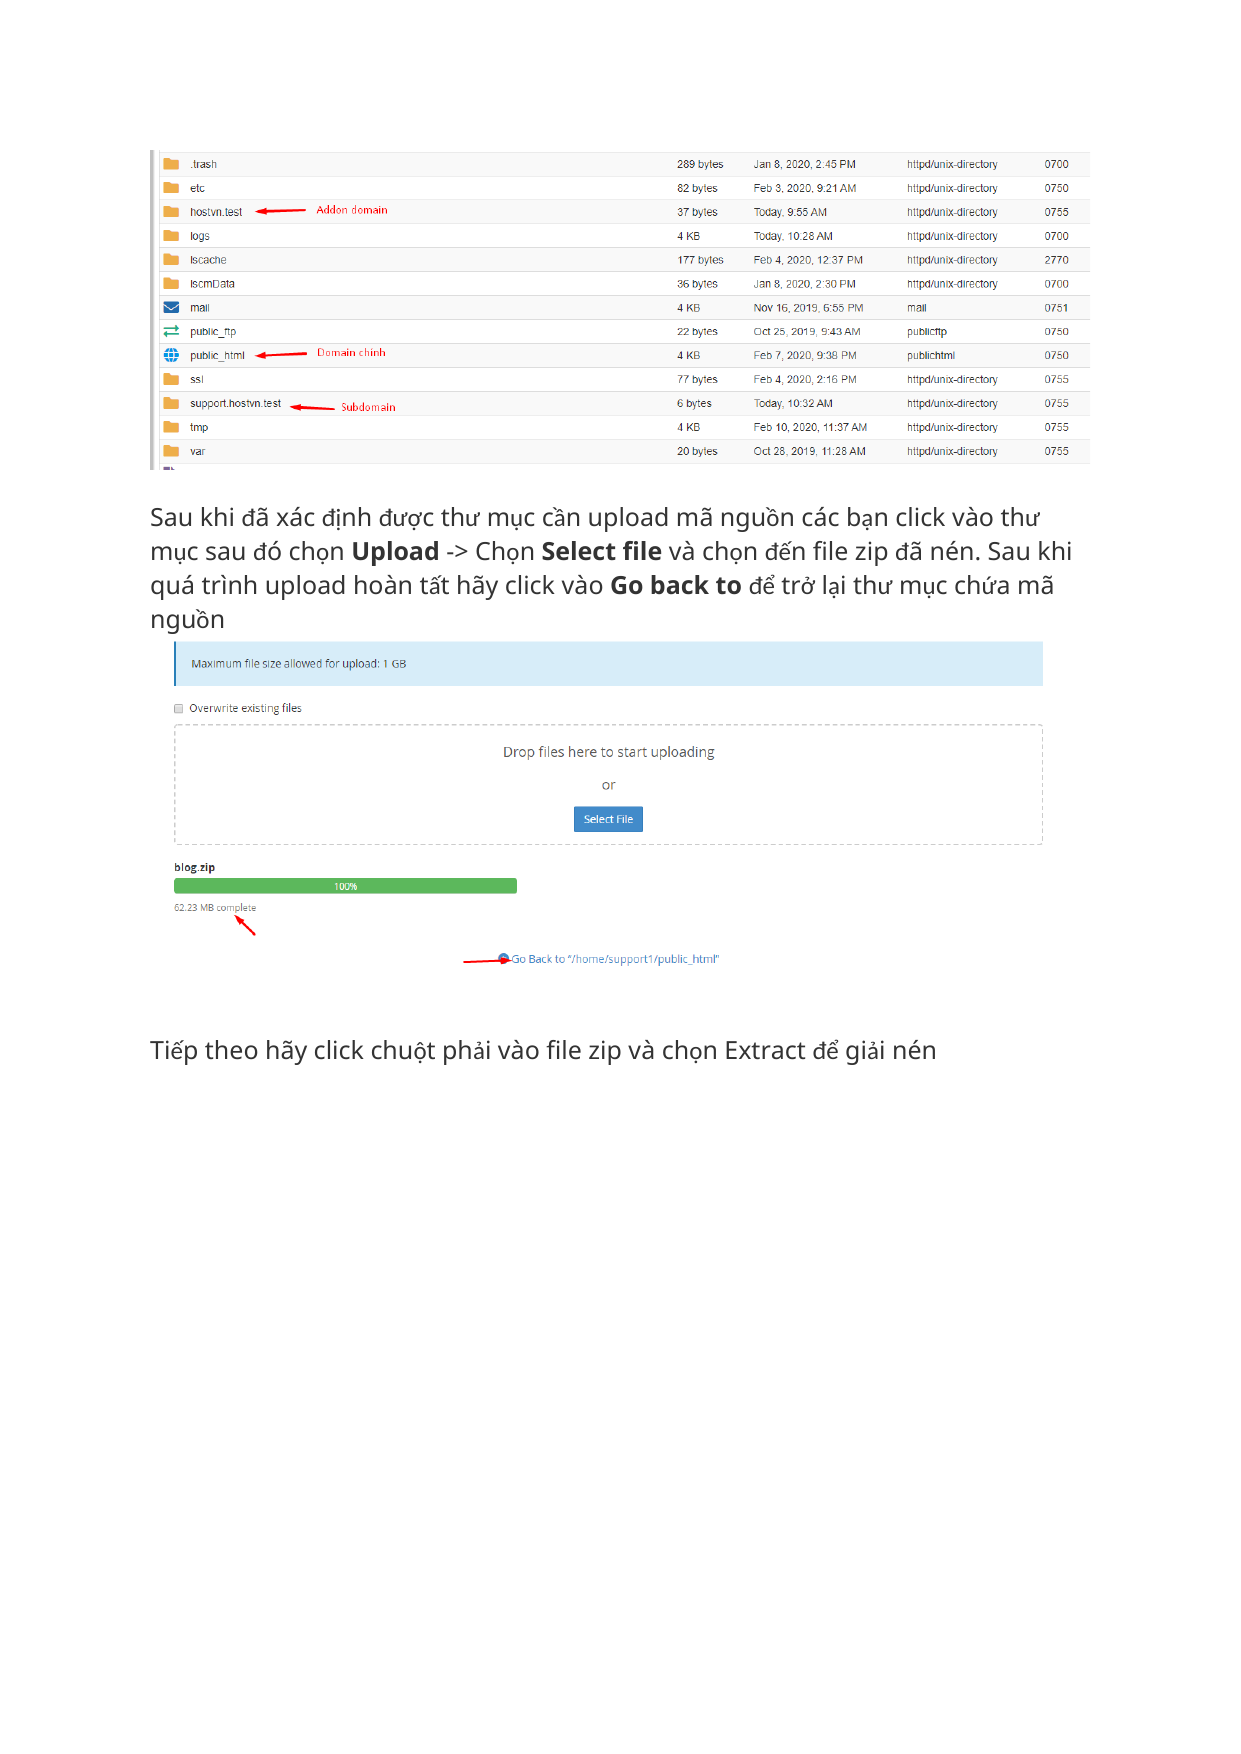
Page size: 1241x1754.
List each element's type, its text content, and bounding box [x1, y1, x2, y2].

picture [150, 150, 1091, 470]
text Tiếp theo hãy click chuột phải vào file zip và chọn Extract để giải nén [150, 1033, 1090, 1067]
text Sau khi đã xác định được thư mục cần upload mã nguồn các bạn click vào thư mục sau đó chọn Upload -> Chọn Select file và chọn đến file zip đã nén. Sau khi quá trình upload hoàn tất hãy click vào Go back to để trở lại thư mục chứa mã nguồn [150, 499, 1090, 635]
picture [150, 635, 1091, 1003]
